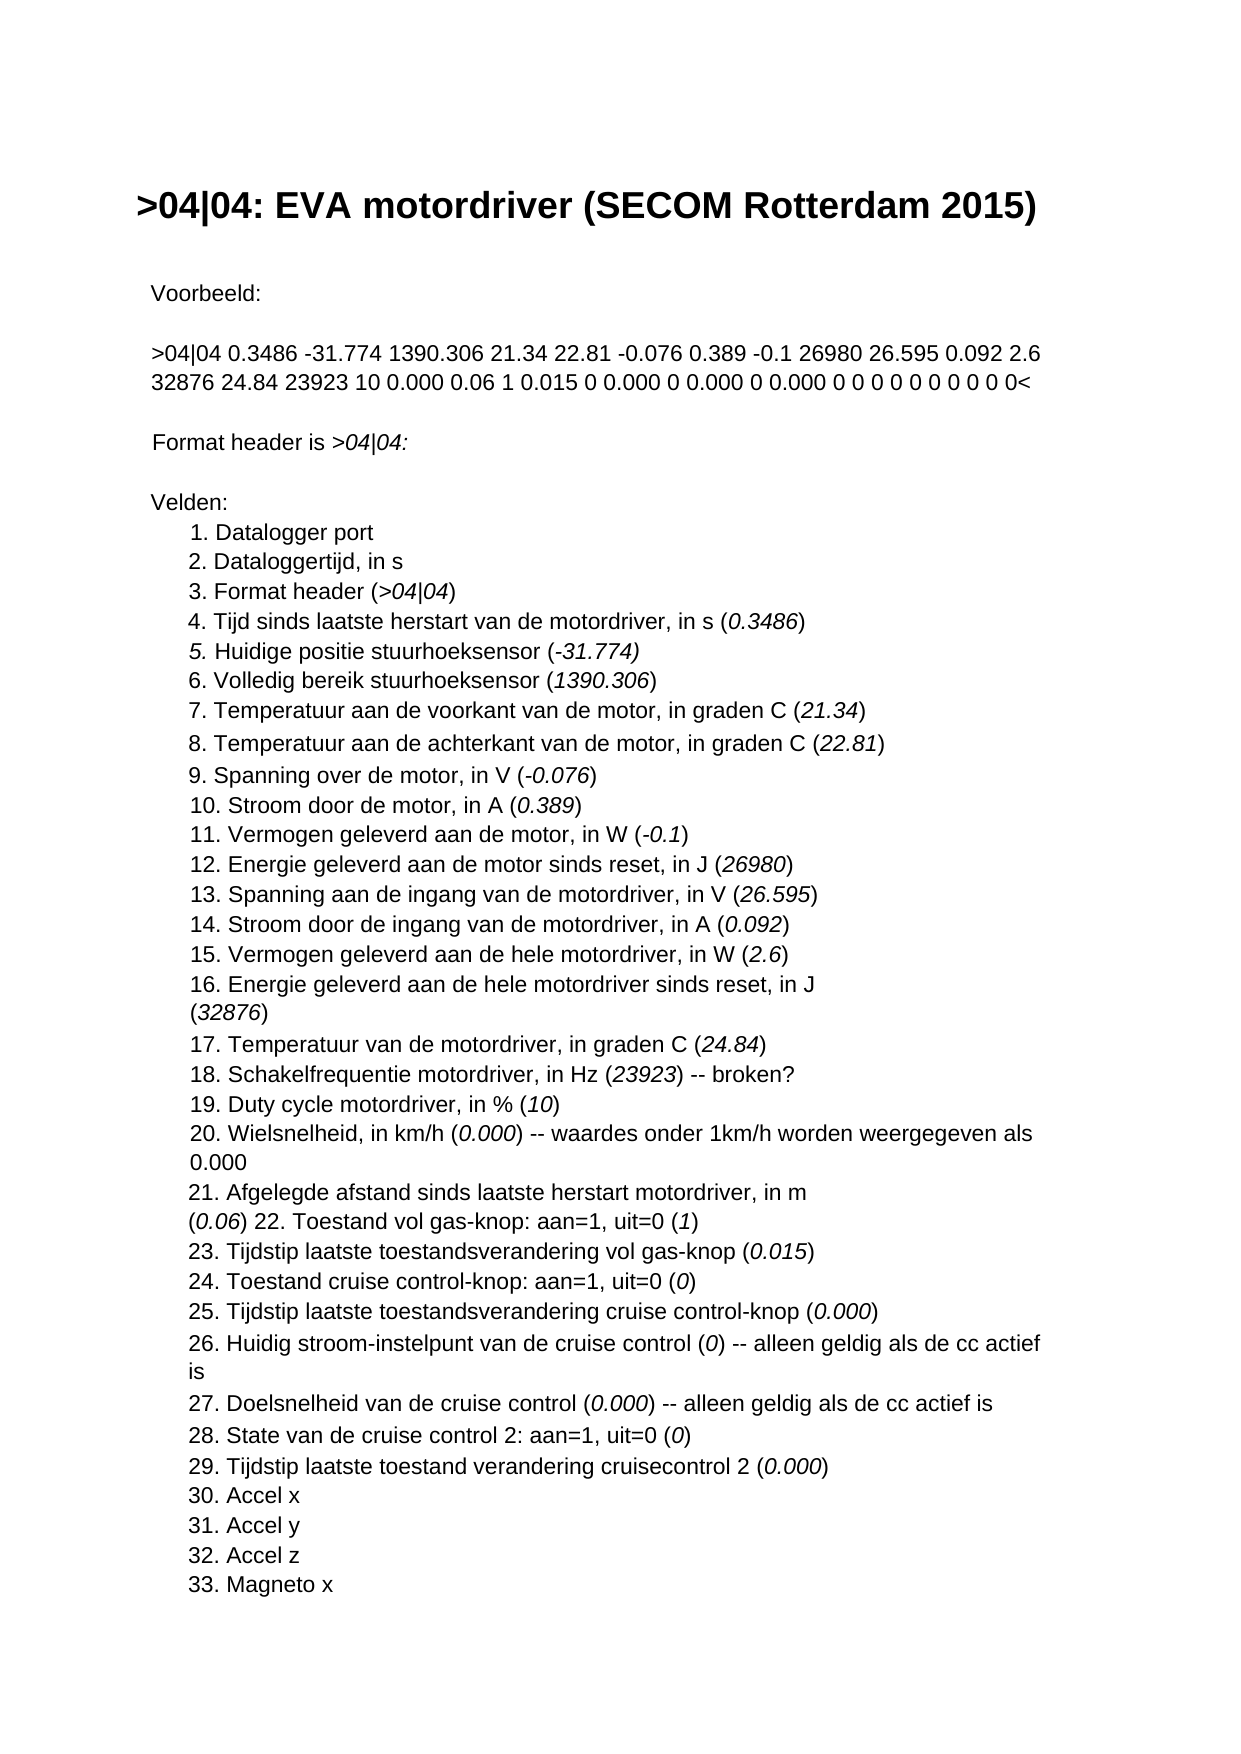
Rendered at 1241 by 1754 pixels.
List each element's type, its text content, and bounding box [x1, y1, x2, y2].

text >04|04 0.3486 -31.774 1390.306 21.34 22.81 -0.076 0.389 -0.1 26980 26.595 0.092 2.6 32876 24.84 23923 10 0.000 0.06 1 0.015 0 0.000 0 0.000 0 0.000 0 0 0 0 0 0 0 0 0 0< [151, 340, 1041, 395]
text 1. Datalogger port [190, 519, 1093, 545]
text 20. Wielsnelheid, in km/h (0.000) -- waardes onder 1km/h worden weergegeven als 0.000 [189, 1120, 1037, 1176]
text 10. Stroom door de motor, in A (0.389) [189, 792, 1093, 818]
text 3. Format header (>04|04) [188, 578, 1093, 605]
text 23. Tijdstip laatste toestandsverandering vol gas-knop (0.015) [188, 1238, 1093, 1264]
text 11. Vermogen geleverd aan de motor, in W (-0.1) [189, 821, 1093, 848]
text 13. Spanning aan de ingang van de motordriver, in V (26.595) [190, 881, 1093, 907]
text 27. Doelsnelheid van de cruise control (0.000) -- alleen geldig als de cc actief is [188, 1390, 1060, 1417]
text Velden: [150, 489, 1093, 515]
text 5. Huidige positie stuurhoeksensor (-31.774) [189, 638, 1093, 664]
text 30. Accel x [188, 1482, 1093, 1509]
text 2. Dataloggertijd, in s [188, 548, 1093, 575]
text 33. Magneto x [188, 1571, 1093, 1598]
text 4. Tijd sinds laatste herstart van de motordriver, in s (0.3486) [188, 608, 1093, 634]
text Format header is >04|04: [152, 429, 1093, 455]
text 31. Accel y [188, 1512, 1093, 1538]
text 7. Temperatuur aan de voorkant van de motor, in graden C (21.34) [188, 697, 896, 724]
subtitle >04|04: EVA motordriver (SECOM Rotterdam 2015) [136, 183, 1093, 226]
text 21. Afgelegde afstand sinds laatste herstart motordriver, in m (0.06) 22. Toestand vol gas-knop: aan=1, uit=0 (1) [188, 1179, 872, 1234]
text 14. Stroom door de ingang van de motordriver, in A (0.092) [189, 911, 1093, 937]
text 15. Vermogen geleverd aan de hele motordriver, in W (2.6) [190, 941, 1093, 967]
text 17. Temperatuur van de motordriver, in graden C (24.84) [189, 1031, 897, 1057]
text 24. Toestand cruise control-knop: aan=1, uit=0 (0) [188, 1268, 1093, 1294]
text 29. Tijdstip laatste toestand verandering cruisecontrol 2 (0.000) [188, 1453, 1093, 1479]
text 6. Volledig bereik stuurhoeksensor (1390.306) [188, 667, 1093, 694]
text Voorbeeld: [150, 280, 1093, 306]
text 25. Tijdstip laatste toestandsverandering cruise control-knop (0.000) [188, 1298, 1060, 1324]
text 26. Huidig stroom-instelpunt van de cruise control (0) -- alleen geldig als de cc actief is [188, 1330, 1060, 1385]
text 19. Duty cycle motordriver, in % (10) [189, 1091, 1093, 1117]
text 28. State van de cruise control 2: aan=1, uit=0 (0) [188, 1422, 1060, 1449]
text 32. Accel z [188, 1542, 1093, 1568]
text 9. Spanning over de motor, in V (-0.076) [188, 762, 896, 788]
text 16. Energie geleverd aan de hele motordriver sinds reset, in J (32876) [189, 971, 897, 1026]
text 12. Energie geleverd aan de motor sinds reset, in J (26980) [189, 851, 1093, 878]
text 8. Temperatuur aan de achterkant van de motor, in graden C (22.81) [188, 730, 896, 756]
text 18. Schakelfrequentie motordriver, in Hz (23923) -- broken? [189, 1061, 1093, 1088]
